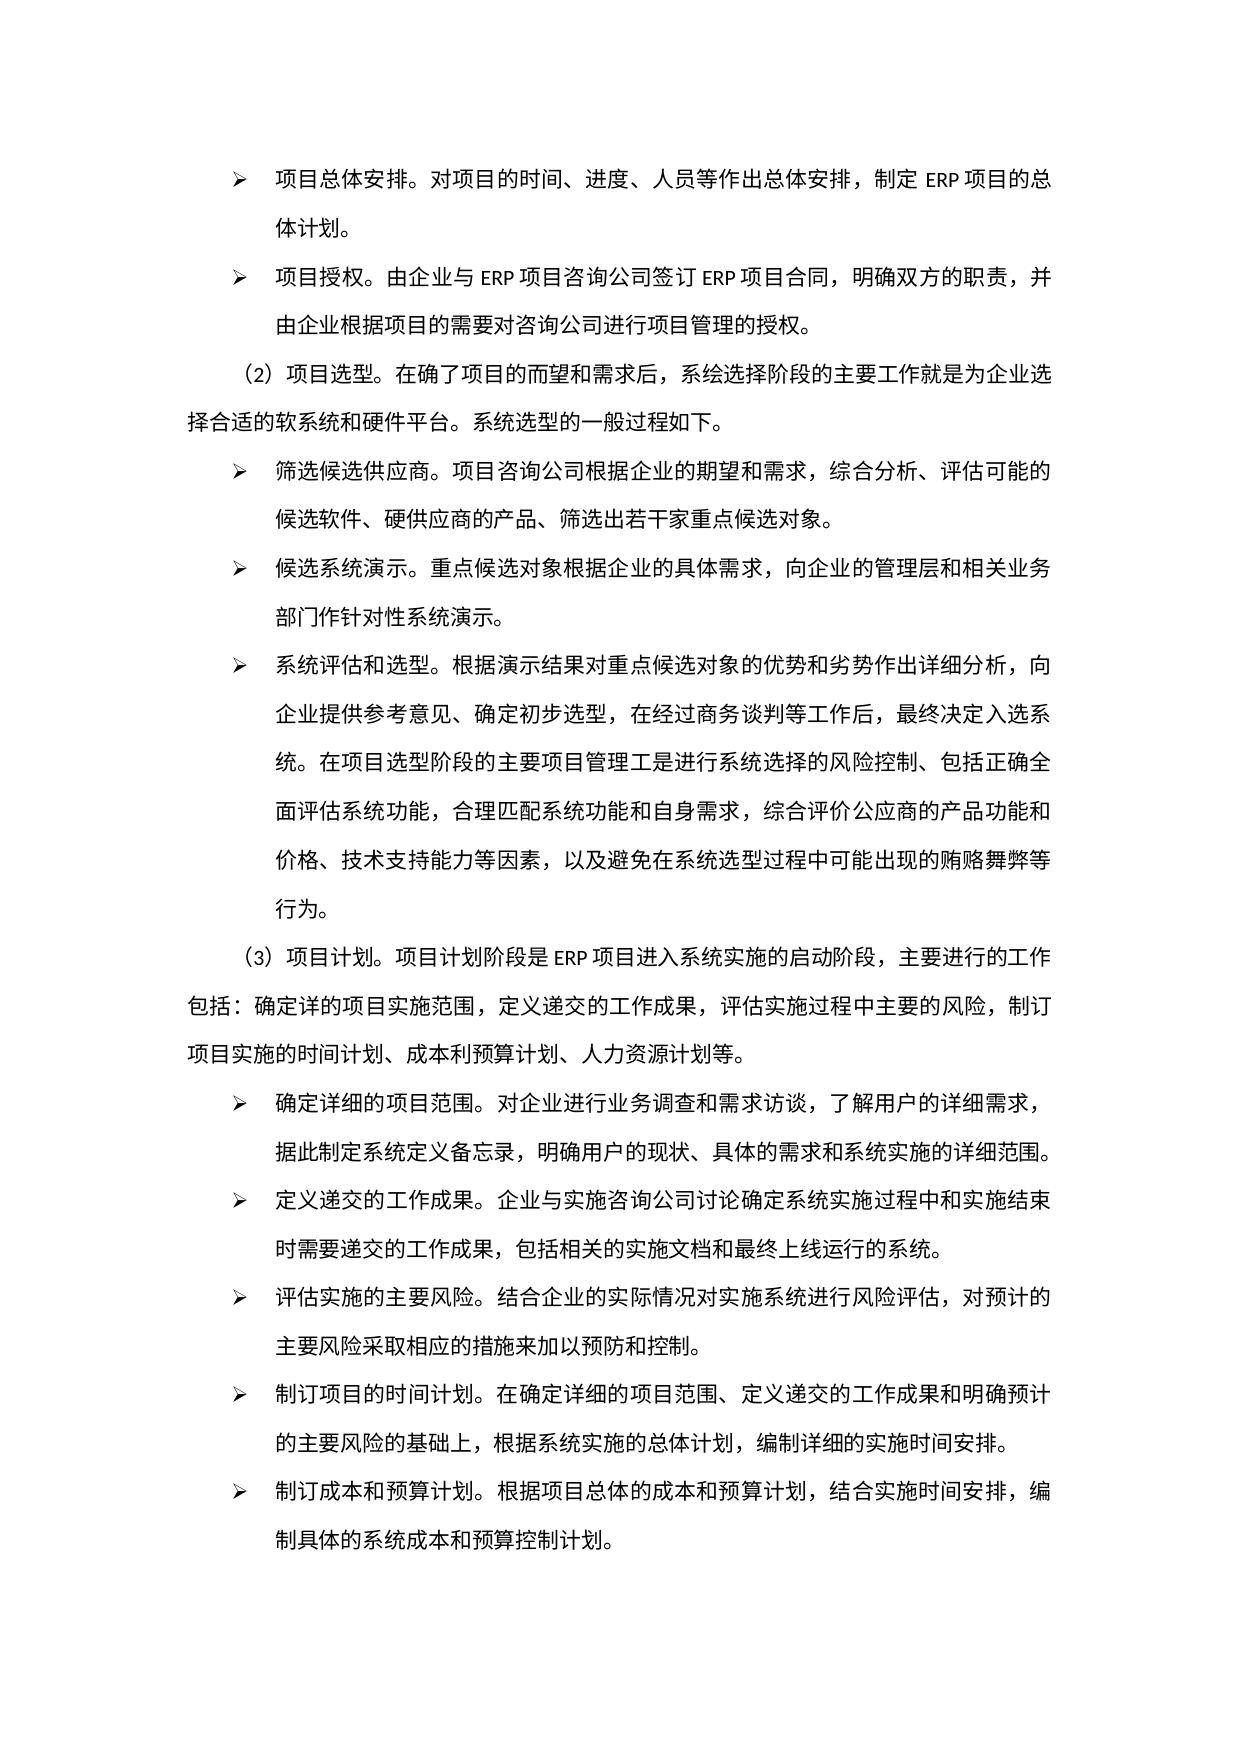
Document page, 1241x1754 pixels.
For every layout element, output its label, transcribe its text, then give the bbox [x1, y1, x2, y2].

text （2）项目选型。在确了项目的而望和需求后，系绘选择阶段的主要工作就是为企业选择合适的软系统和硬件平台。系统选型的一般过程如下。 [187, 356, 1053, 437]
text （3）项目计划。项目计划阶段是ERP项目进入系统实施的启动阶段，主要进行的工作包括：确定详的项目实施范围，定义递交的工作成果，评估实施过程中主要的风险，制订项目实施的时间计划、成本利预算计划、人力资源计划等。 [187, 939, 1053, 1069]
list 确定详细的项目范围。对企业进行业务调查和需求访谈，了解用户的详细需求，据此制定系统定义备忘录，明确用户的现状、具体的需求和系统实施的详细范围。 [231, 1085, 1053, 1167]
list 项目总体安排。对项目的时间、进度、人员等作出总体安排，制定ERP项目的总体计划。 [231, 162, 1053, 243]
list 制订项目的时间计划。在确定详细的项目范围、定义递交的工作成果和明确预计的主要风险的基础上，根据系统实施的总体计划，编制详细的实施时间安排。 [231, 1377, 1053, 1458]
list 制订成本和预算计划。根据项目总体的成本和预算计划，结合实施时间安排，编制具体的系统成本和预算控制计划。 [231, 1474, 1053, 1555]
list 候选系统演示。重点候选对象根据企业的具体需求，向企业的管理层和相关业务部门作针对性系统演示。 [231, 550, 1053, 632]
list 系统评估和选型。根据演示结果对重点候选对象的优势和劣势作出详细分析，向企业提供参考意见、确定初步选型，在经过商务谈判等工作后，最终决定入选系统。在项目选型阶段的主要项目管理工是进行系统选择的风险控制、包括正确全面评估系统功能，合理匹配系统功能和自身需求，综合评价公应商的产品功能和价格、技术支持能力等因素，以及避免在系统选型过程中可能出现的贿赂舞弊等行为。 [231, 647, 1053, 924]
list 筛选候选供应商。项目咨询公司根据企业的期望和需求，综合分析、评估可能的候选软件、硬供应商的产品、筛选出若干家重点候选对象。 [231, 453, 1053, 534]
list 定义递交的工作成果。企业与实施咨询公司讨论确定系统实施过程中和实施结束时需要递交的工作成果，包括相关的实施文档和最终上线运行的系统。 [231, 1182, 1053, 1264]
list 项目授权。由企业与ERP项目咨询公司签订ERP项目合同，明确双方的职责，并由企业根据项目的需要对咨询公司进行项目管理的授权。 [231, 259, 1053, 340]
list 评估实施的主要风险。结合企业的实际情况对实施系统进行风险评估，对预计的主要风险采取相应的措施来加以预防和控制。 [231, 1279, 1053, 1361]
